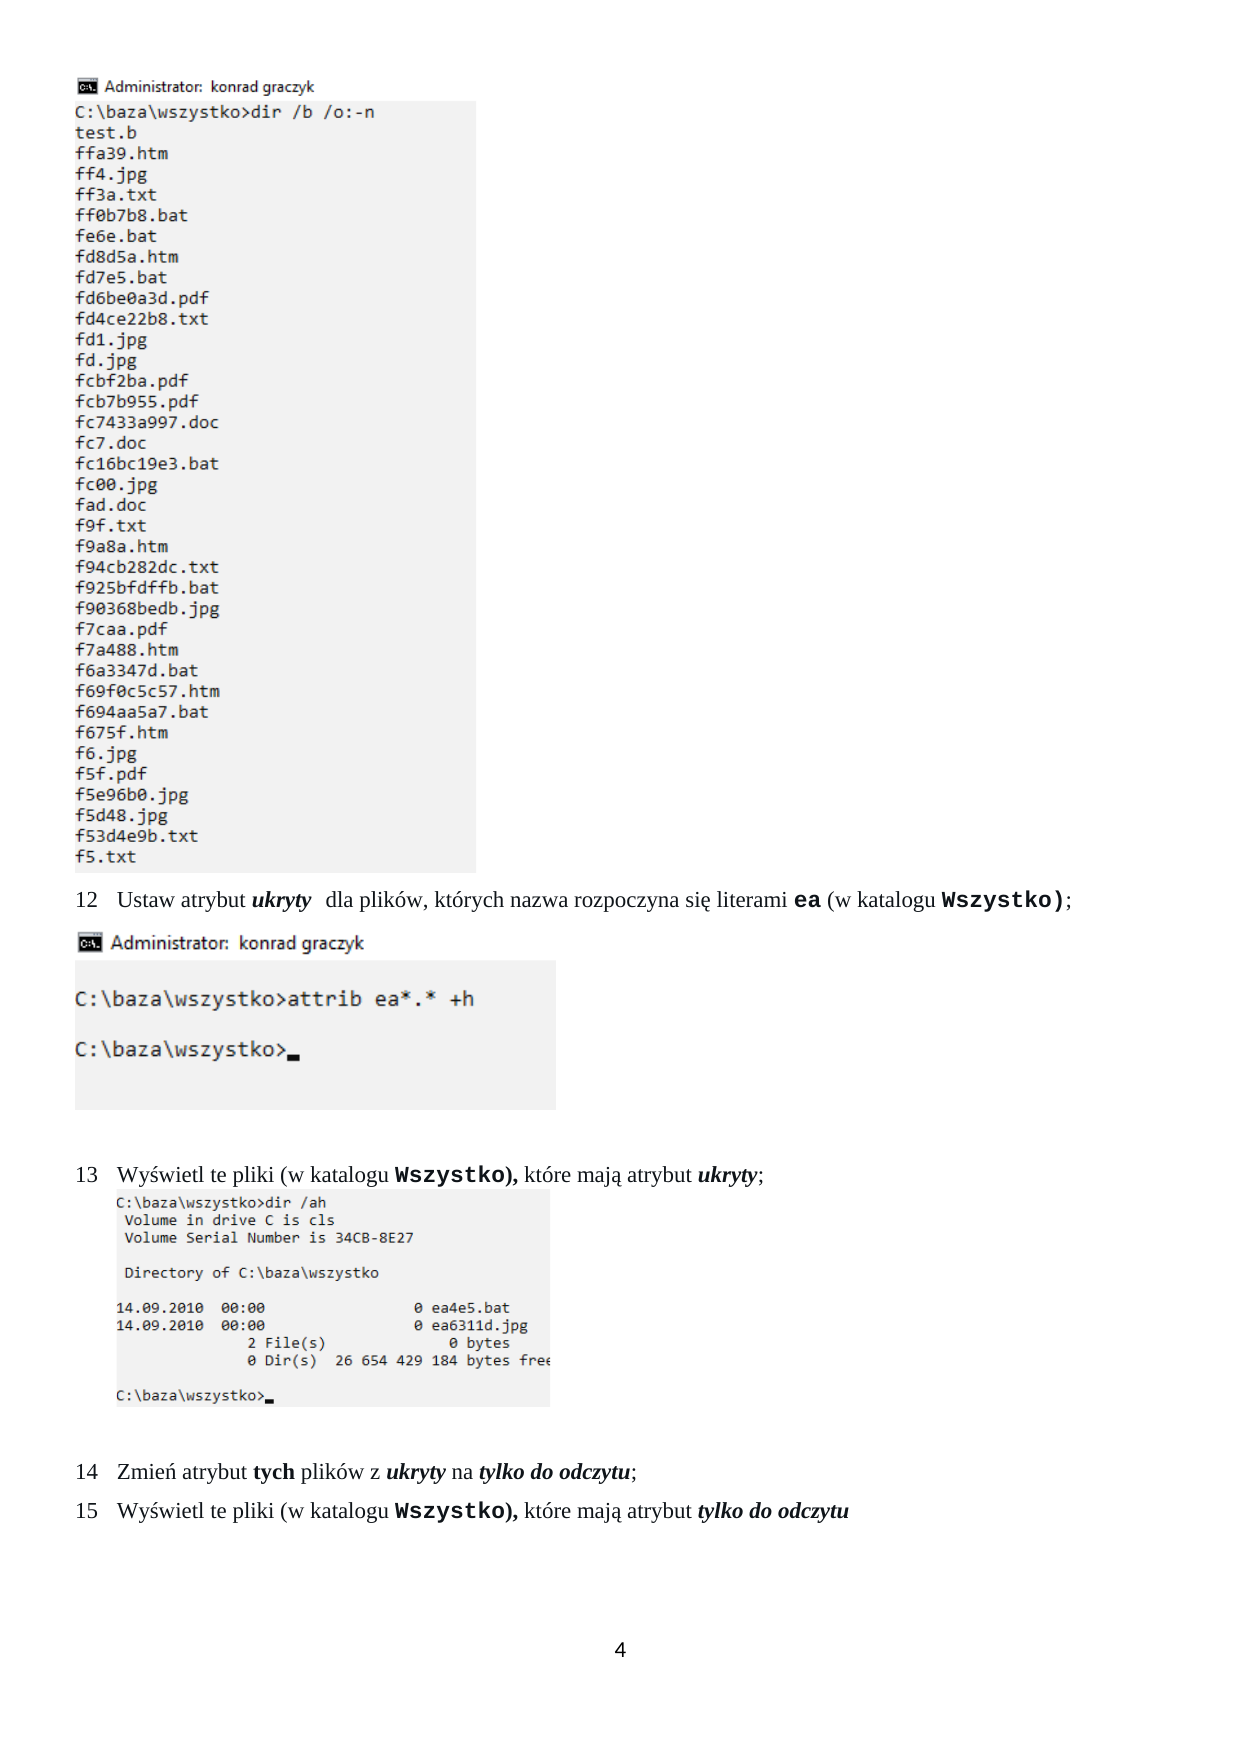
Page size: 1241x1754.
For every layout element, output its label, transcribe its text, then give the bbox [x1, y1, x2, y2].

picture [75, 75, 477, 873]
text 12 Ustaw atrybut ukryty dla plików, których nazwa rozpoczyna się literami ea (w katalogu Wszystko); [75, 886, 1165, 914]
picture [75, 926, 556, 1110]
text 14 Zmień atrybut tych plików z ukryty na tylko do odczytu; [75, 1458, 1165, 1484]
picture [116, 1189, 550, 1407]
text 15 Wyświetl te pliki (w katalogu Wszystko), które mają atrybut tylko do odczytu [75, 1497, 1165, 1526]
